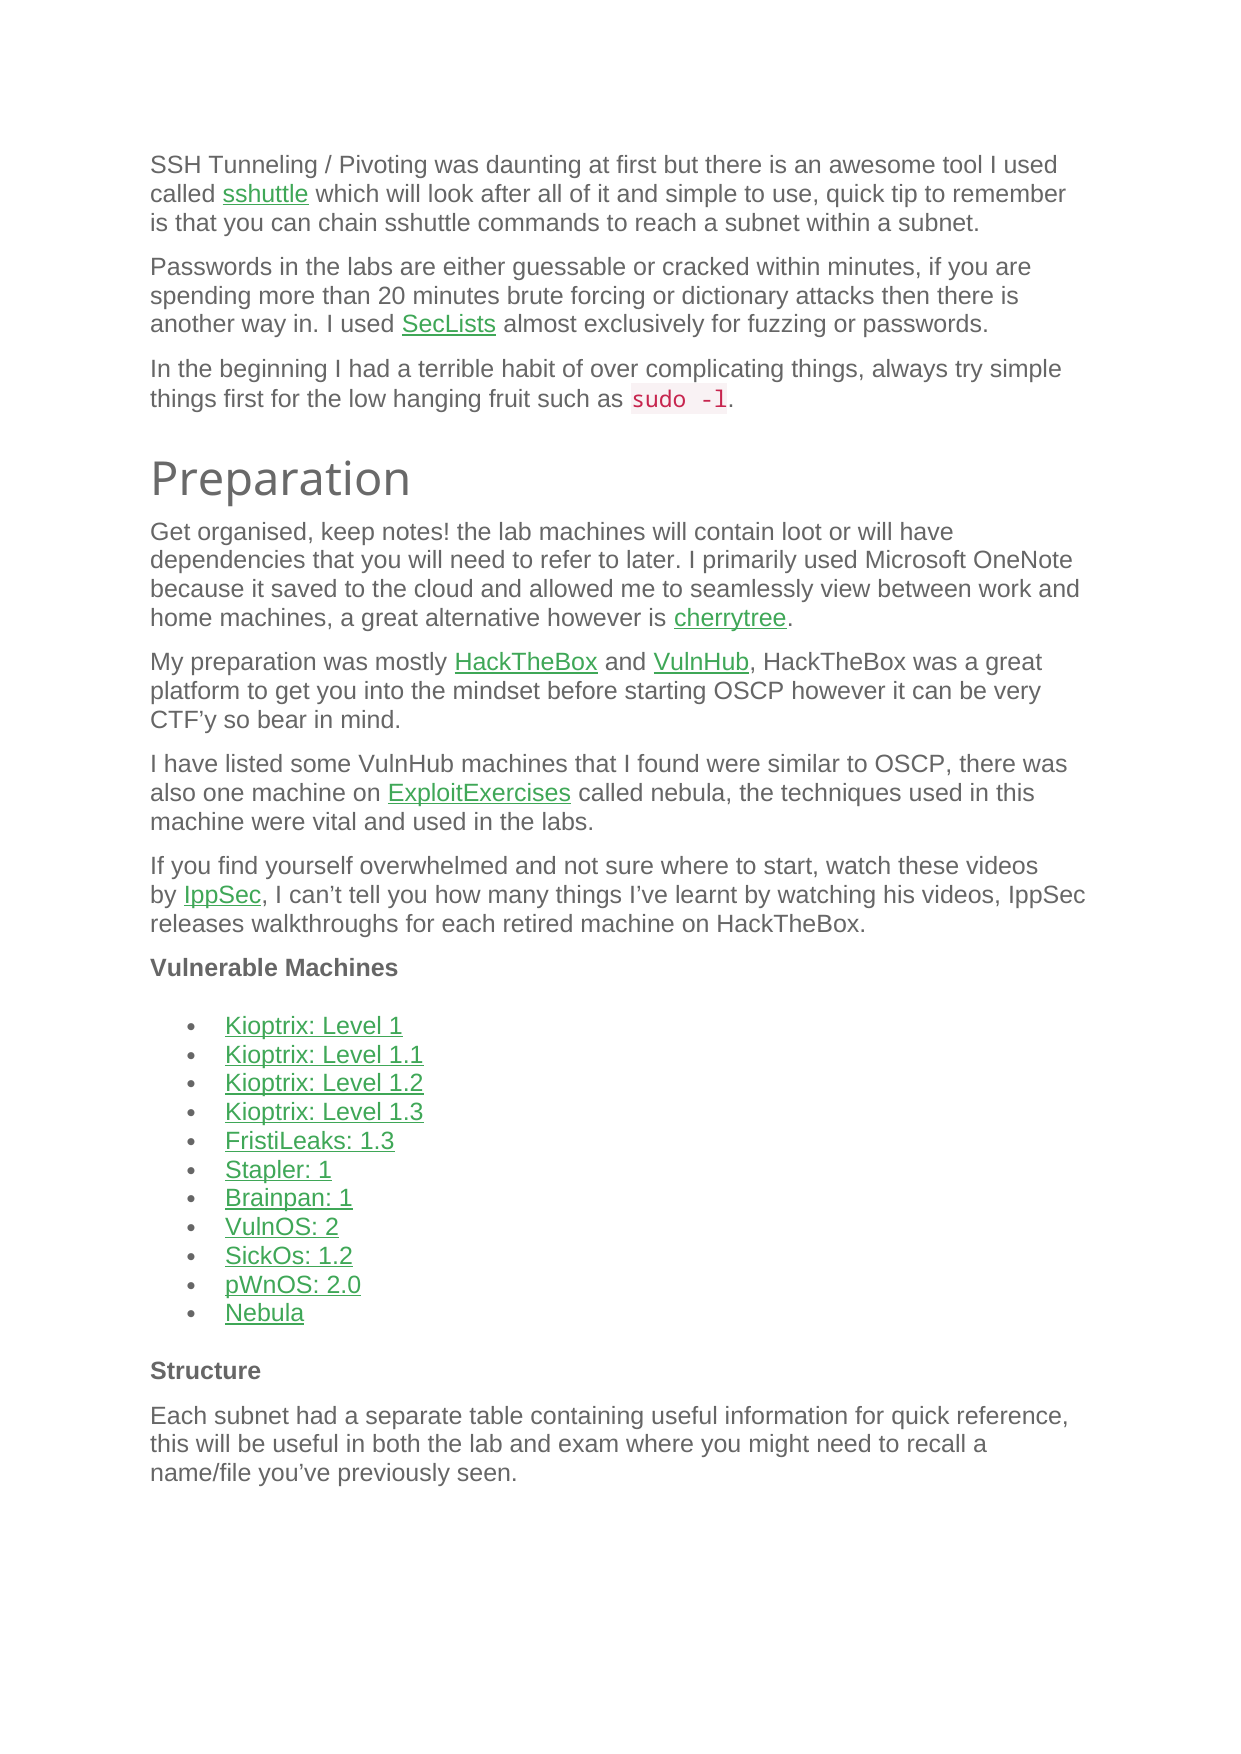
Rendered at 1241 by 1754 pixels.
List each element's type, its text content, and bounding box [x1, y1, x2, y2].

list Kioptrix: Level 1.2 [187, 1068, 1090, 1097]
text Structure [150, 1356, 1090, 1385]
text Vulnerable Machines [150, 953, 1090, 982]
list Kioptrix: Level 1.1 [187, 1039, 1090, 1068]
list SickOs: 1.2 [187, 1241, 1090, 1269]
text In the beginning I had a terrible habit of over complicating things, always try simple things first for the low hanging fruit such as sudo -l. [150, 354, 1090, 414]
list Kioptrix: Level 1.3 [187, 1097, 1090, 1126]
text If you find yourself overwhelmed and not sure where to start, watch these videos by IppSec, I can’t tell you how many things I’ve learnt by watching his videos, IppSec releases walkthroughs for each retired machine on HackTheBox. [150, 851, 1090, 937]
list Brainpan: 1 [187, 1183, 1090, 1212]
text Get organised, keep notes! the lab machines will contain loot or will have dependencies that you will need to refer to later. I primarily used Microsoft OneNote because it saved to the cloud and allowed me to seamlessly view between work and home machines, a great alternative however is cherrytree. [150, 517, 1090, 632]
text Passwords in the labs are either guessable or cracked within minutes, if you are spending more than 20 minutes brute forcing or dictionary attacks then there is another way in. I used SecLists almost exclusively for fuzzing or passwords. [150, 252, 1090, 338]
text Each subnet had a separate table containing useful information for quick reference, this will be useful in both the lab and exam where you might need to recall a name/file you’ve previously seen. [150, 1401, 1090, 1487]
list Stapler: 1 [187, 1154, 1090, 1183]
text Preparation [150, 445, 1090, 509]
list VulnOS: 2 [187, 1212, 1090, 1241]
list Kioptrix: Level 1 [187, 1011, 1090, 1039]
list pWnOS: 2.0 [187, 1269, 1090, 1298]
list Nebula [187, 1298, 1090, 1327]
list FristiLeaks: 1.3 [187, 1126, 1090, 1154]
text My preparation was mostly HackTheBox and VulnHub, HackTheBox was a great platform to get you into the mindset before starting OSCP however it can be very CTF’y so bear in mind. [150, 647, 1090, 733]
text I have listed some VulnHub machines that I found were similar to OSCP, there was also one machine on ExploitExercises called nebula, the techniques used in this machine were vital and used in the labs. [150, 749, 1090, 835]
text SSH Tunneling / Pivoting was daunting at first but there is an awesome tool I used called sshuttle which will look after all of it and simple to use, quick tip to remember is that you can chain sshuttle commands to reach a subnet within a subnet. [150, 150, 1090, 236]
